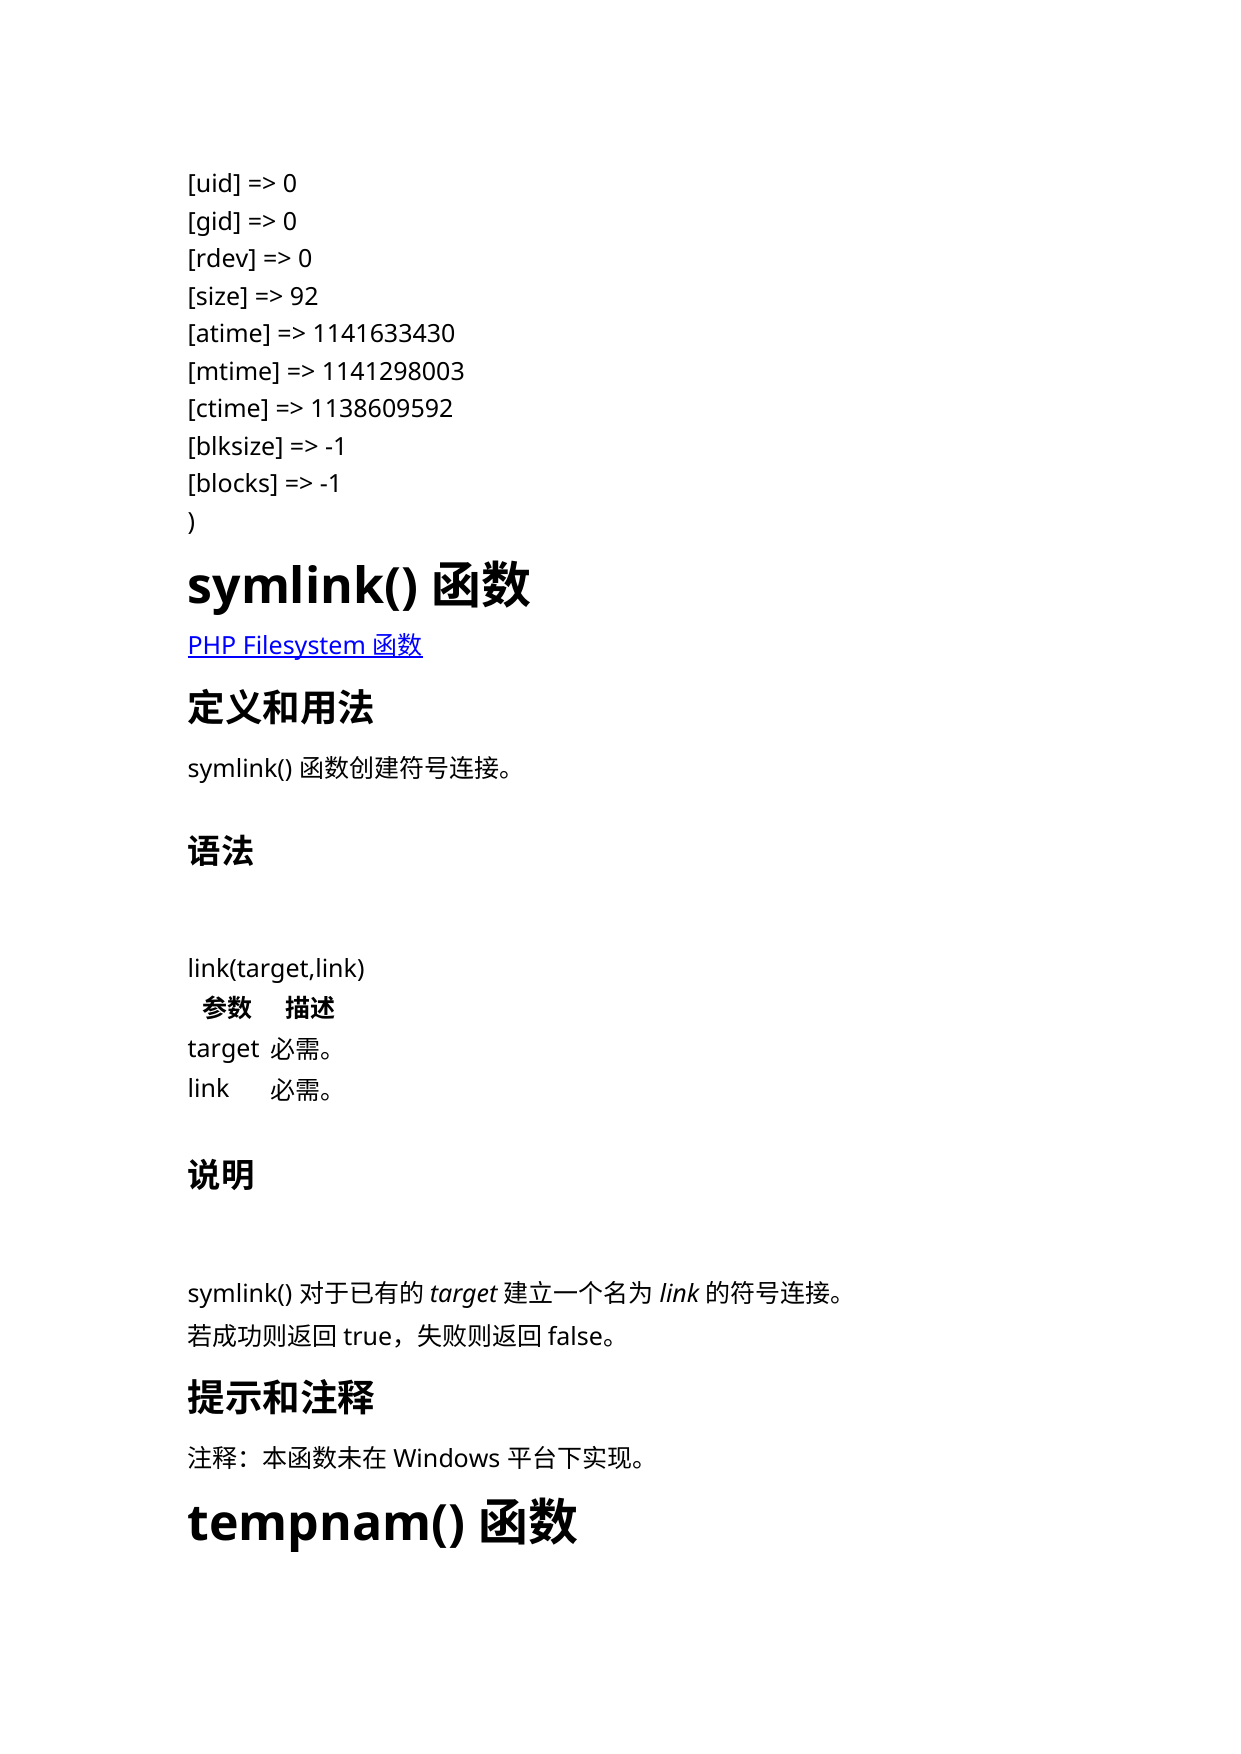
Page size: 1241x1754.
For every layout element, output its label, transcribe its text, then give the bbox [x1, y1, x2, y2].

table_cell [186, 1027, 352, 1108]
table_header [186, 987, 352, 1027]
subtitle 提示和注释 [187, 1358, 1053, 1433]
text [gid] => 0 [187, 202, 1053, 239]
text [blocks] => -1 [187, 464, 1053, 502]
text PHP Filesystem 函数 [187, 625, 1053, 662]
text ) [187, 502, 1053, 539]
text [blksize] => -1 [187, 427, 1053, 464]
text [mtime] => 1141298003 [187, 352, 1053, 389]
text link(target,link) [187, 949, 1053, 987]
text symlink() 函数创建符号连接。 [187, 747, 1053, 785]
text 若成功则返回 true，失败则返回 false。 [187, 1315, 1053, 1353]
text [size] => 92 [187, 277, 1053, 314]
subtitle tempnam() 函数 [187, 1481, 1053, 1556]
subtitle 语法 [187, 812, 1053, 887]
text 注释：本函数未在 Windows 平台下实现。 [187, 1438, 1053, 1476]
text symlink() 对于已有的 target 建立一个名为 link 的符号连接。 [187, 1273, 1053, 1310]
subtitle 说明 [187, 1136, 1053, 1211]
text [atime] => 1141633430 [187, 314, 1053, 352]
subtitle symlink() 函数 [187, 544, 1053, 619]
subtitle 定义和用法 [187, 667, 1053, 742]
text [rdev] => 0 [187, 239, 1053, 277]
text [uid] => 0 [187, 164, 1053, 202]
text [ctime] => 1138609592 [187, 389, 1053, 427]
